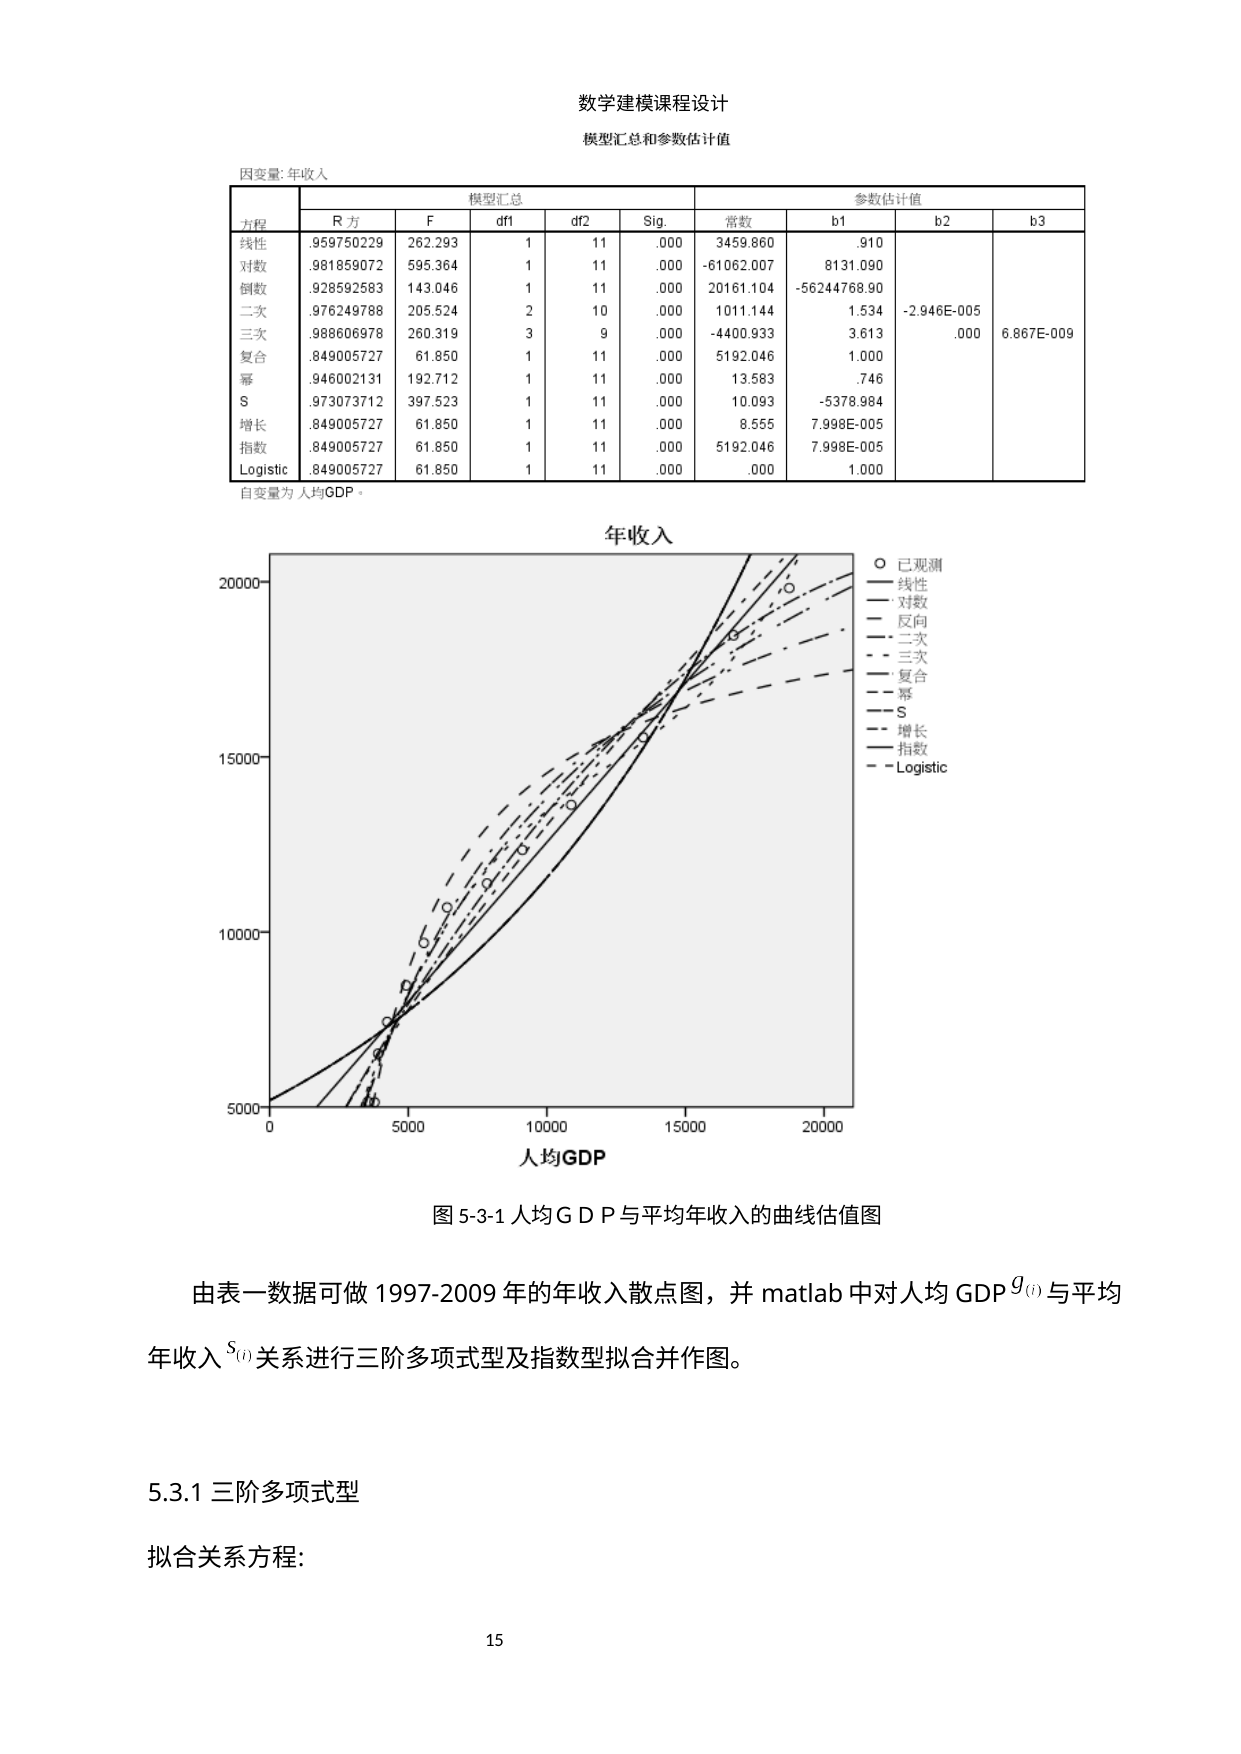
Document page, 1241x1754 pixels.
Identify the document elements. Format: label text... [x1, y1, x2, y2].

picture [213, 515, 1056, 1184]
list 5.3.1 三阶多项式型 [148, 1458, 1122, 1523]
list 拟合关系方程: [148, 1523, 1122, 1588]
picture [228, 125, 1086, 501]
list 图5-3-1 人均ＧＤＰ与平均年收入的曲线估值图 [148, 1198, 1122, 1230]
list 由表一数据可做1997-2009年的年收入散点图，并matlab中对人均GDP与平均年收入关系进行三阶多项式型及指数型拟合并作图。 [148, 1263, 1122, 1393]
